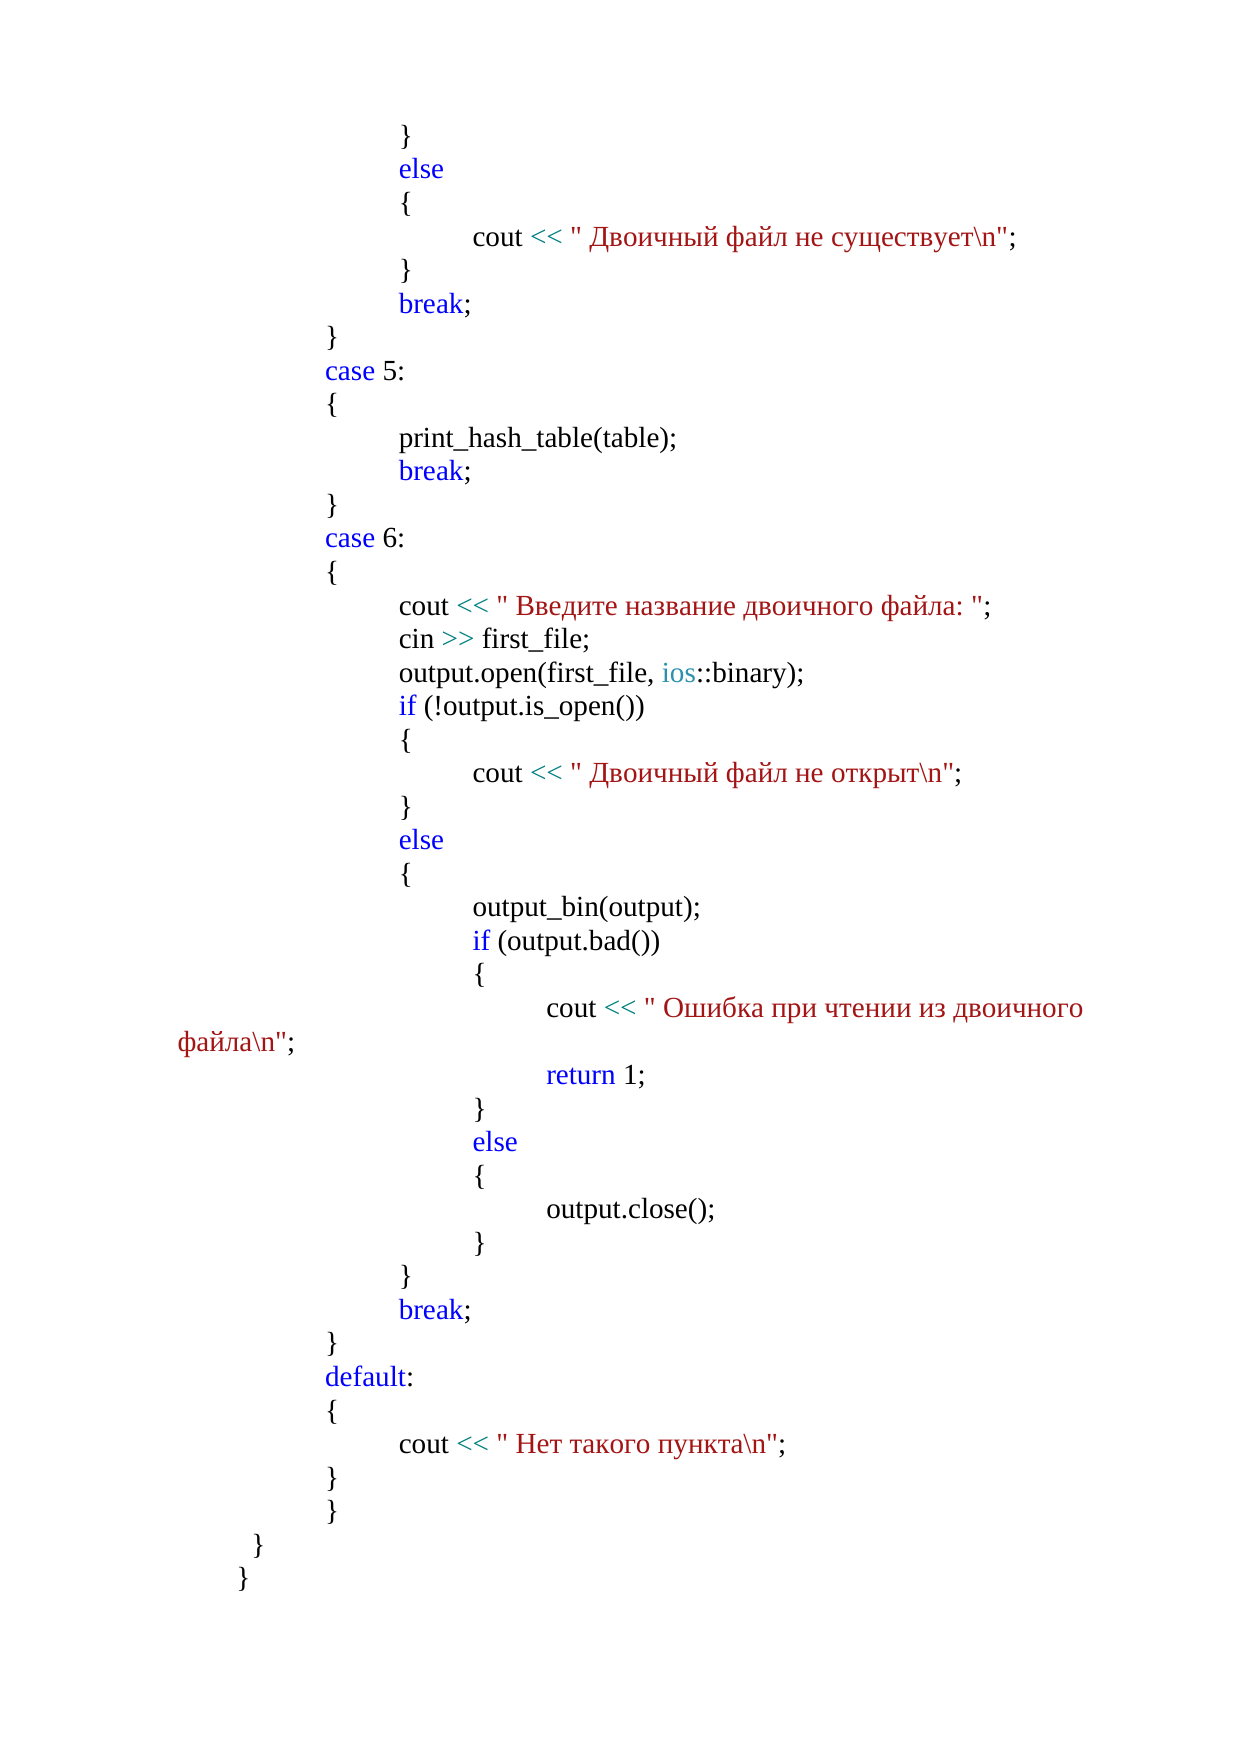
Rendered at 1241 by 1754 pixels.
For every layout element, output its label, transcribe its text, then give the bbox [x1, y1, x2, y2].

text } [177, 1493, 1152, 1527]
text print_hash_table(table); [177, 420, 1152, 453]
text } [177, 1091, 1152, 1124]
text } [177, 1560, 1152, 1594]
text } [177, 789, 1152, 822]
text output.close(); [177, 1191, 1152, 1225]
text } [177, 1258, 1152, 1292]
text { [177, 856, 1152, 889]
text { [177, 554, 1152, 588]
text { [177, 957, 1152, 990]
text break; [177, 453, 1152, 487]
text default: [177, 1359, 1152, 1393]
text else [177, 822, 1152, 856]
text return 1; [177, 1057, 1152, 1091]
text } [177, 1326, 1152, 1359]
text { [177, 1158, 1152, 1191]
text cout << " Нет такого пункта\n"; [177, 1426, 1152, 1460]
text { [177, 1393, 1152, 1426]
text cin >> first_file; [177, 621, 1152, 655]
text output.open(first_file, ios::binary); [177, 655, 1152, 688]
text output_bin(output); [177, 889, 1152, 923]
text cout << " Двоичный файл не открыт\n"; [177, 755, 1152, 789]
text } [177, 1527, 1152, 1560]
text } [177, 1460, 1152, 1493]
text } [177, 118, 1152, 152]
text { [177, 386, 1152, 420]
text cout << " Введите название двоичного файла: "; [177, 588, 1152, 621]
text else [177, 1124, 1152, 1158]
text if (!output.is_open()) [177, 688, 1152, 722]
text { [177, 722, 1152, 755]
text } [177, 487, 1152, 521]
text case 6: [177, 521, 1152, 554]
text cout << " Ошибка при чтении из двоичного файла\n"; [177, 990, 1152, 1057]
text if (output.bad()) [177, 923, 1152, 957]
text break; [177, 1292, 1152, 1326]
text case 5: [177, 353, 1152, 386]
text cout << " Двоичный файл не существует\n"; [177, 219, 1152, 252]
text break; [177, 286, 1152, 319]
text { [177, 185, 1152, 219]
text } [177, 1225, 1152, 1258]
text } [177, 252, 1152, 286]
text } [177, 319, 1152, 353]
text else [177, 152, 1152, 185]
